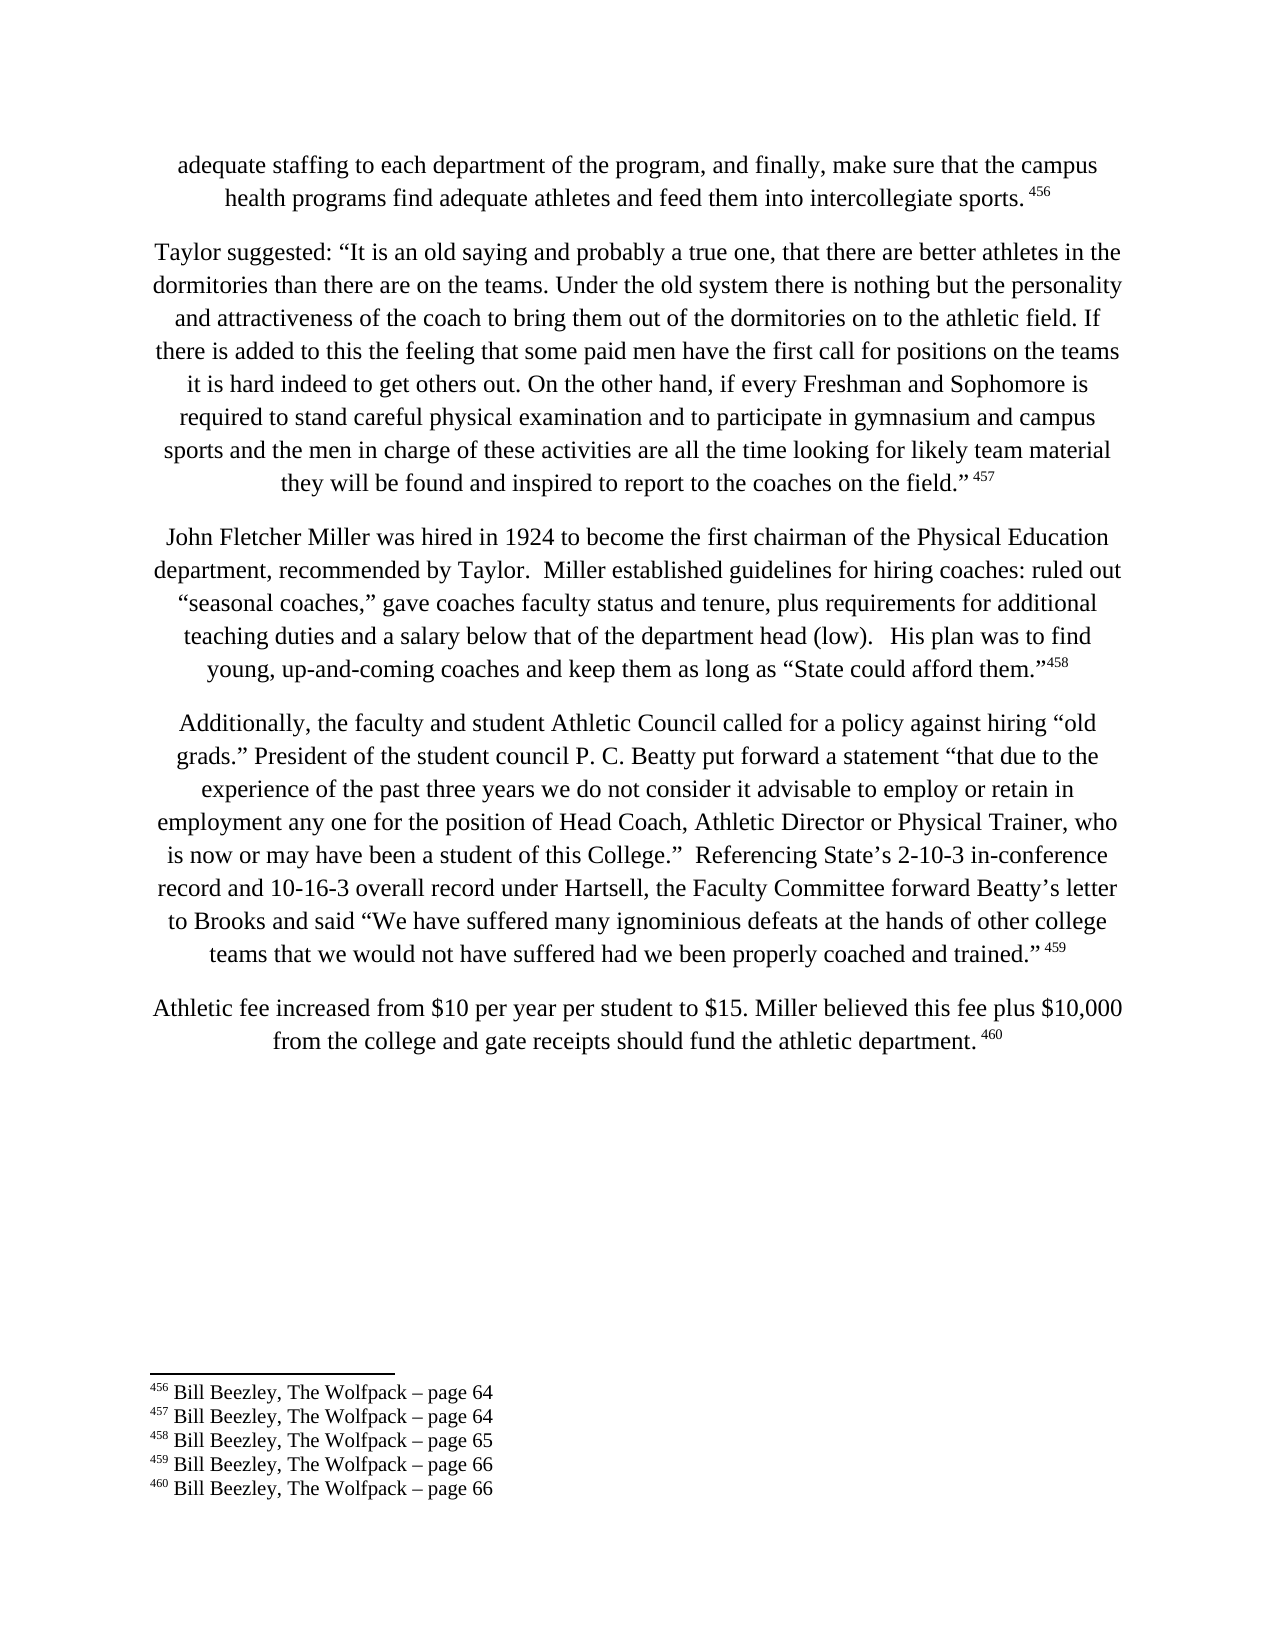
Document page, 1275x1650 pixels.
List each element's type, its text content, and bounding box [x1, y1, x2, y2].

text Athletic fee increased from $10 per year per student to $15. Miller believed this fee plus $10,000 from the college and gate receipts should fund the athletic department. [150, 993, 1125, 1054]
text John Fletcher Miller was hired in 1924 to become the first chairman of the Physical Education department, recommended by Taylor. Miller established guidelines for hiring coaches: ruled out “seasonal coaches,” gave coaches faculty status and tenure, plus requirements for additional teaching duties and a salary below that of the department head (low). His plan was to find young, up-and-coming coaches and keep them as long as “State could afford them.” [150, 522, 1125, 683]
text Taylor suggested: “It is an old saying and probably a true one, that there are better athletes in the dormitories than there are on the teams. Under the old system there is nothing but the personality and attractiveness of the coach to bring them out of the dormitories on to the athletic field. If there is added to this the feeling that some paid men have the first call for positions on the teams it is hard indeed to get others out. On the other hand, if every Freshman and Sophomore is required to stand careful physical examination and to participate in gymnasium and campus sports and the men in charge of these activities are all the time looking for likely team material they will be found and inspired to report to the coaches on the field.” [150, 237, 1125, 497]
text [150, 150, 1125, 212]
text Additionally, the faculty and student Athletic Council called for a policy against hiring “old grads.” President of the student council P. C. Beatty put forward a statement “that due to the experience of the past three years we do not consider it advisable to employ or retain in employment any one for the position of Head Coach, Athletic Director or Physical Trainer, who is now or may have been a student of this College.” Referencing State’s 2-10-3 in-conference record and 10-16-3 overall record under Hartsell, the Faculty Committee forward Beatty’s letter to Brooks and said “We have suffered many ignominious defeats at the hands of other college teams that we would not have suffered had we been properly coached and trained.” [150, 708, 1125, 968]
